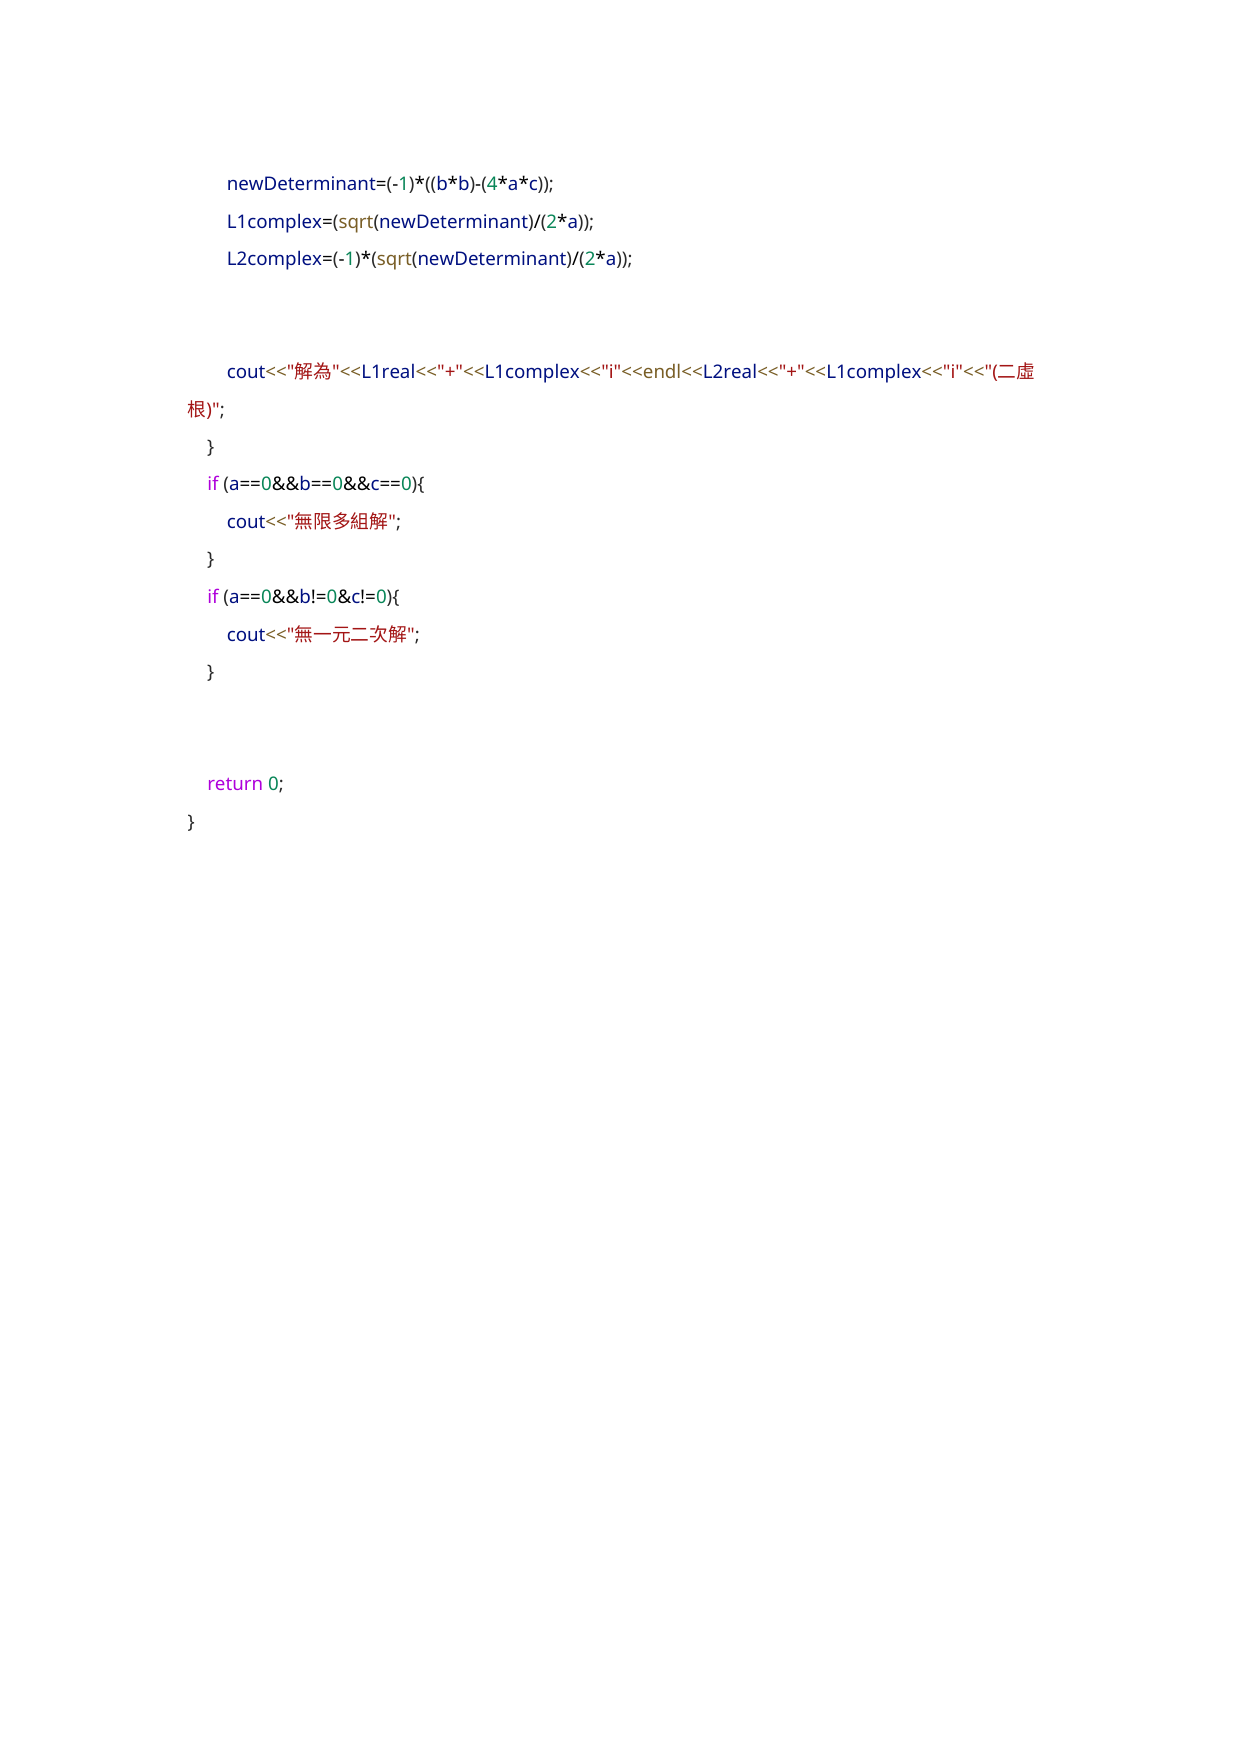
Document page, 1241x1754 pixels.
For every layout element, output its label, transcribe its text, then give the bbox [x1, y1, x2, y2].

text cout<<"解為"<<L1real<<"+"<<L1complex<<"i"<<endl<<L2real<<"+"<<L1complex<<"i"<<"(二虛根)"; [187, 352, 1053, 427]
text } [187, 427, 1053, 464]
text newDeterminant=(-1)*((b*b)-(4*a*c)); [187, 164, 1053, 202]
text cout<<"無一元二次解"; [187, 614, 1053, 652]
text L1complex=(sqrt(newDeterminant)/(2*a)); [187, 202, 1053, 239]
text return 0; [187, 764, 1053, 802]
text } [187, 802, 1053, 839]
text if (a==0&&b!=0&c!=0){ [187, 577, 1053, 614]
text } [187, 652, 1053, 689]
text L2complex=(-1)*(sqrt(newDeterminant)/(2*a)); [187, 239, 1053, 277]
text cout<<"無限多組解"; [187, 502, 1053, 539]
text if (a==0&&b==0&&c==0){ [187, 464, 1053, 502]
text } [187, 539, 1053, 577]
